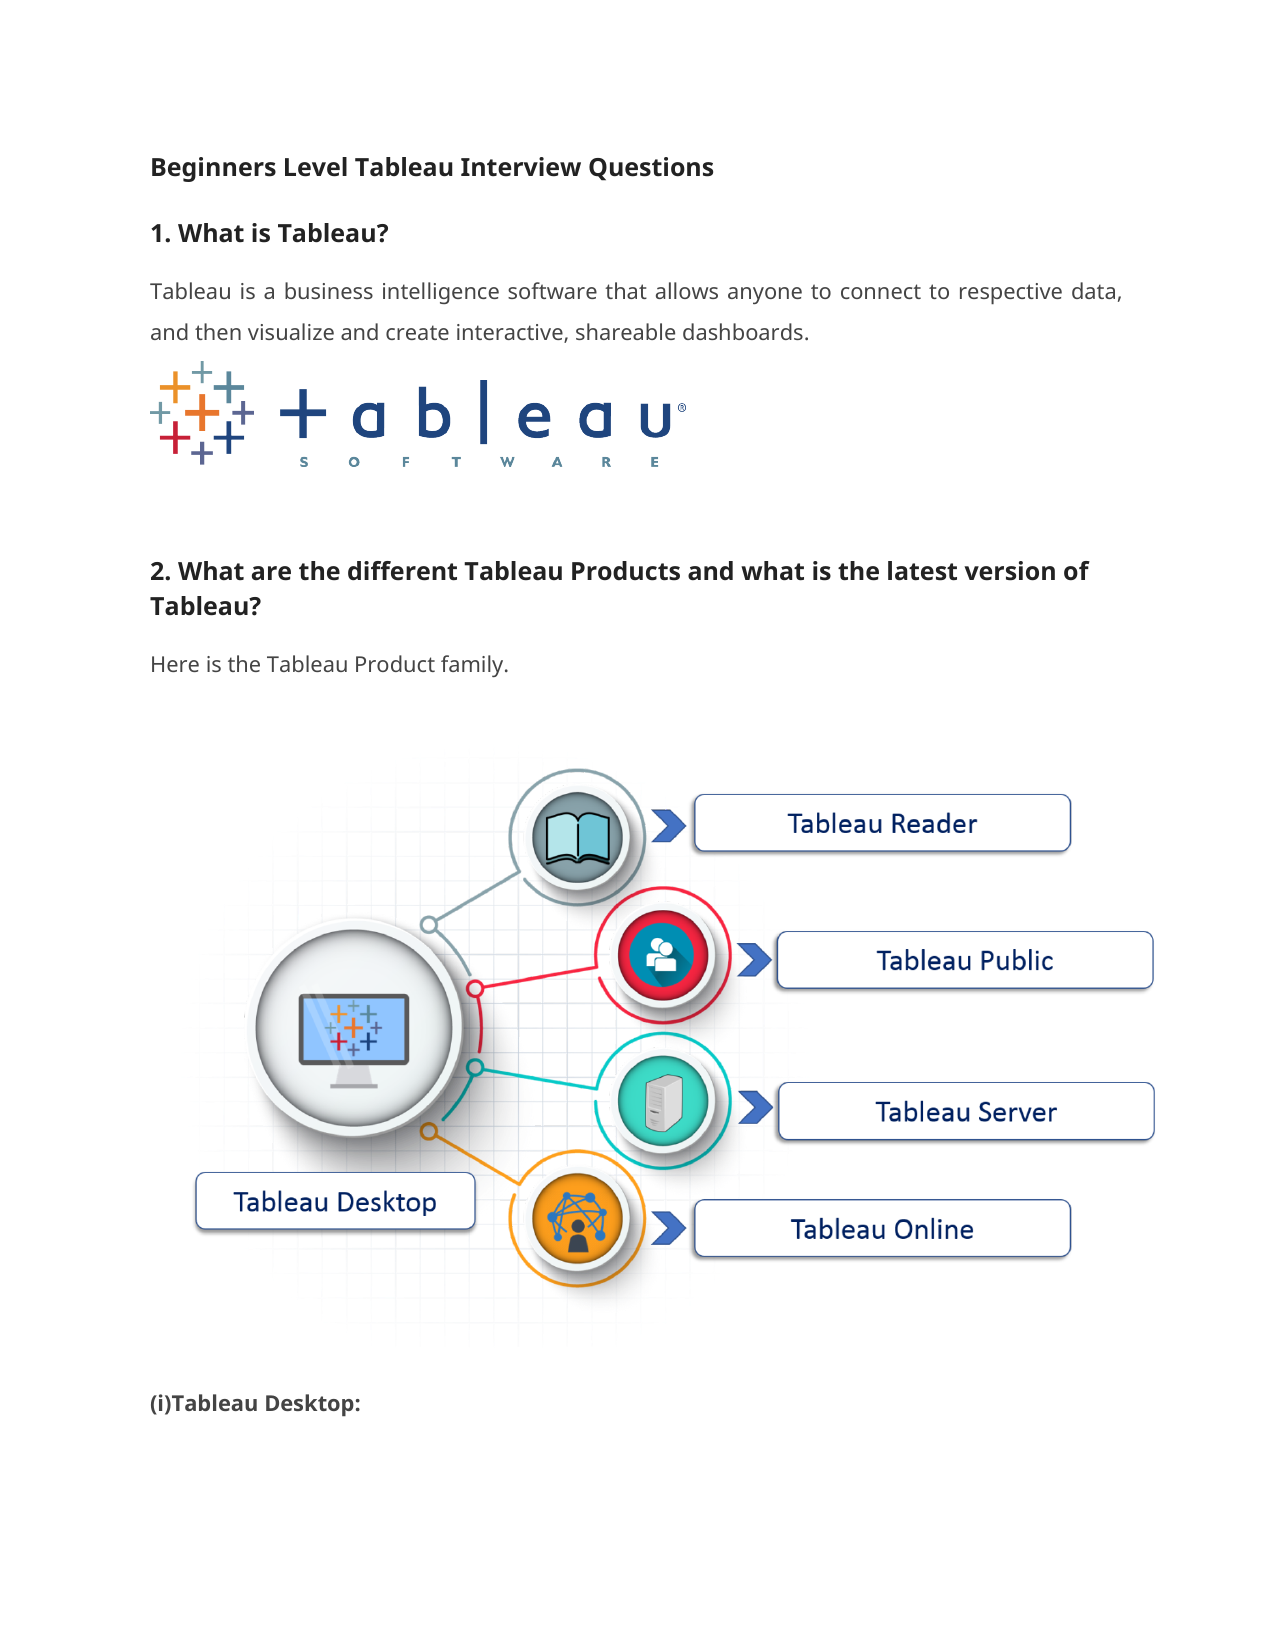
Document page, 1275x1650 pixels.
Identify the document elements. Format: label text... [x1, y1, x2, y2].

text (i)Tableau Desktop: [150, 1377, 1125, 1417]
picture [150, 361, 686, 467]
text Tableau is a business intelligence software that allows anyone to connect to respective data, and then visualize and create interactive, shareable dashboards. [150, 265, 1125, 346]
picture [150, 694, 1157, 1377]
text Beginners Level Tableau Interview Questions [150, 150, 1125, 184]
text Here is the Tableau Product family. [150, 638, 1125, 678]
text 2. What are the different Tableau Products and what is the latest version of Tableau? [150, 554, 1125, 622]
text 1. What is Tableau? [150, 215, 1125, 249]
